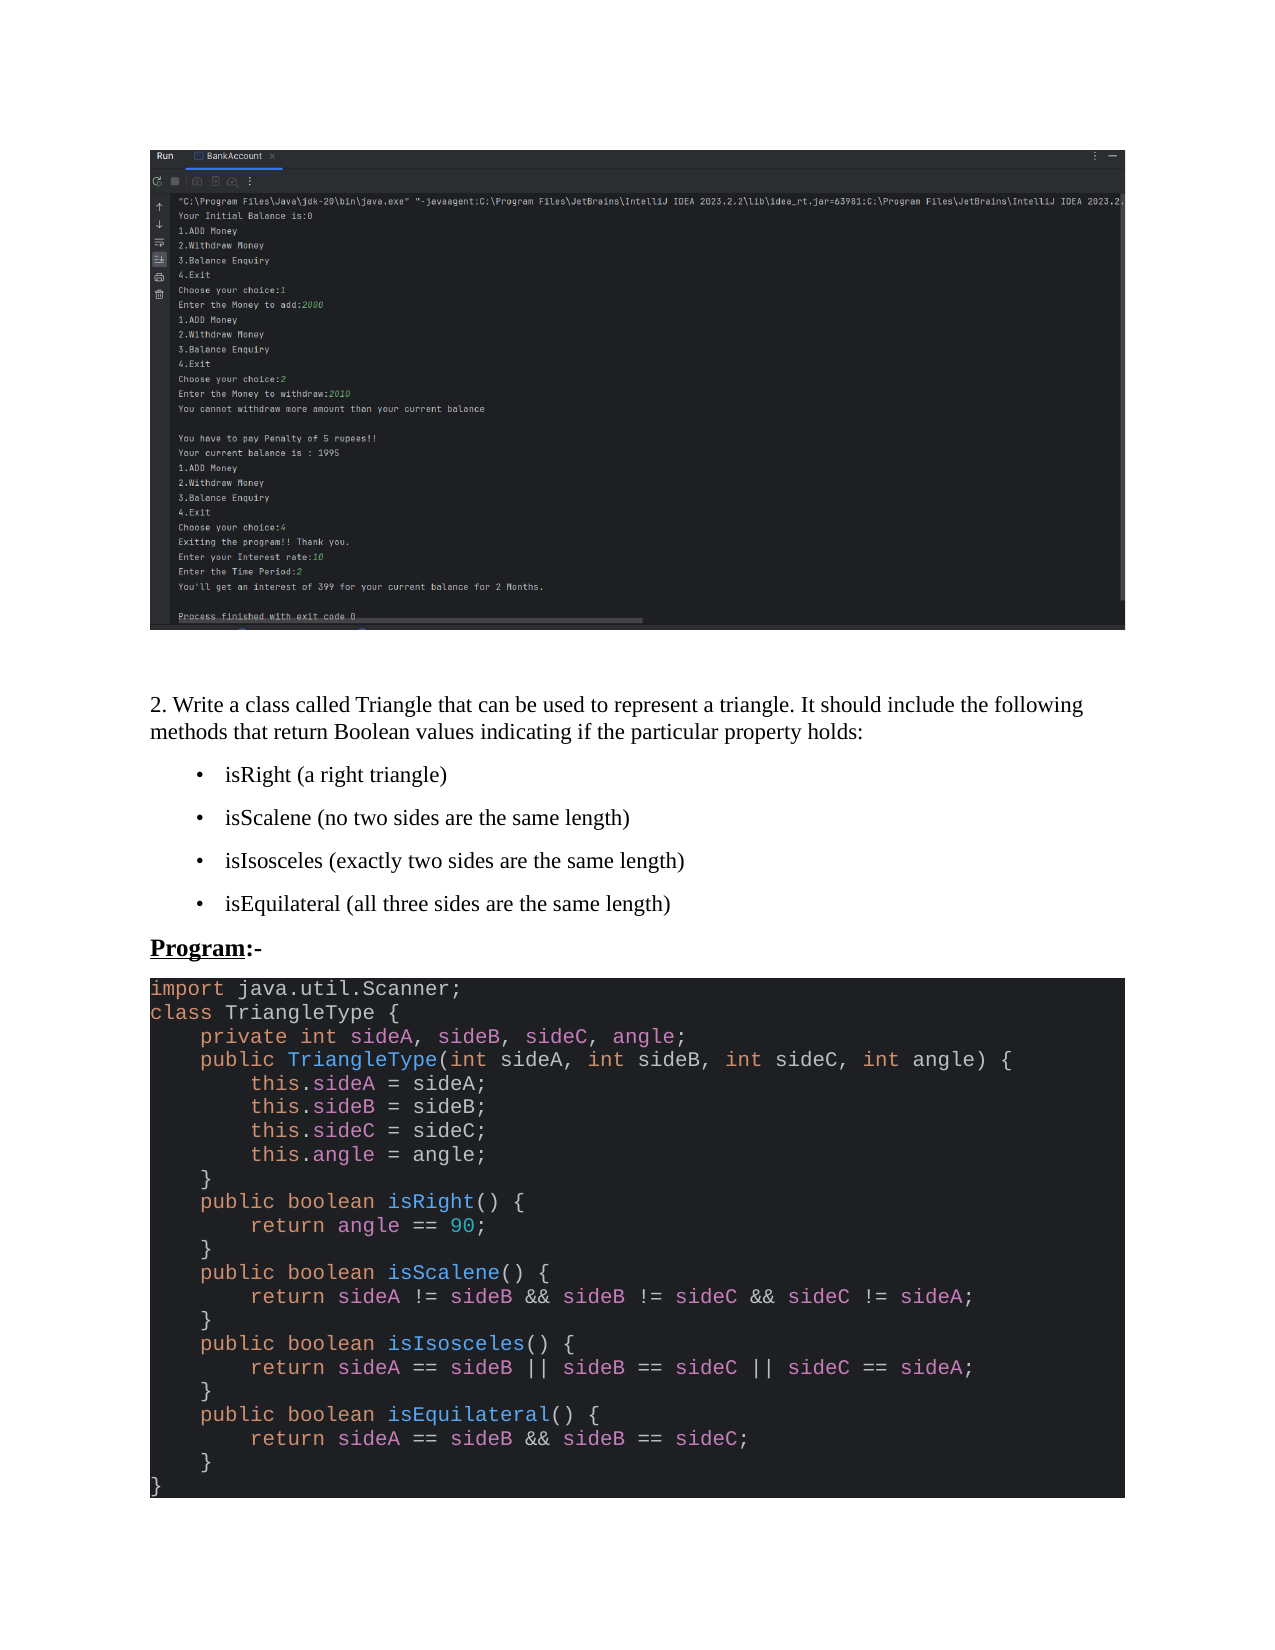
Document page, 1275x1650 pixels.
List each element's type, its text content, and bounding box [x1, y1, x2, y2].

text • isEquilateral (all three sides are the same length) [150, 890, 1125, 916]
text 2. Write a class called Triangle that can be used to represent a triangle. It should include the following methods that return Boolean values indicating if the particular property holds: [150, 691, 1125, 744]
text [150, 978, 1125, 1498]
picture [150, 150, 1125, 630]
text • isRight (a right triangle) [150, 761, 1125, 787]
text • isIsosceles (exactly two sides are the same length) [150, 847, 1125, 873]
text • isScalene (no two sides are the same length) [150, 804, 1125, 830]
text Program:- [150, 933, 1125, 962]
